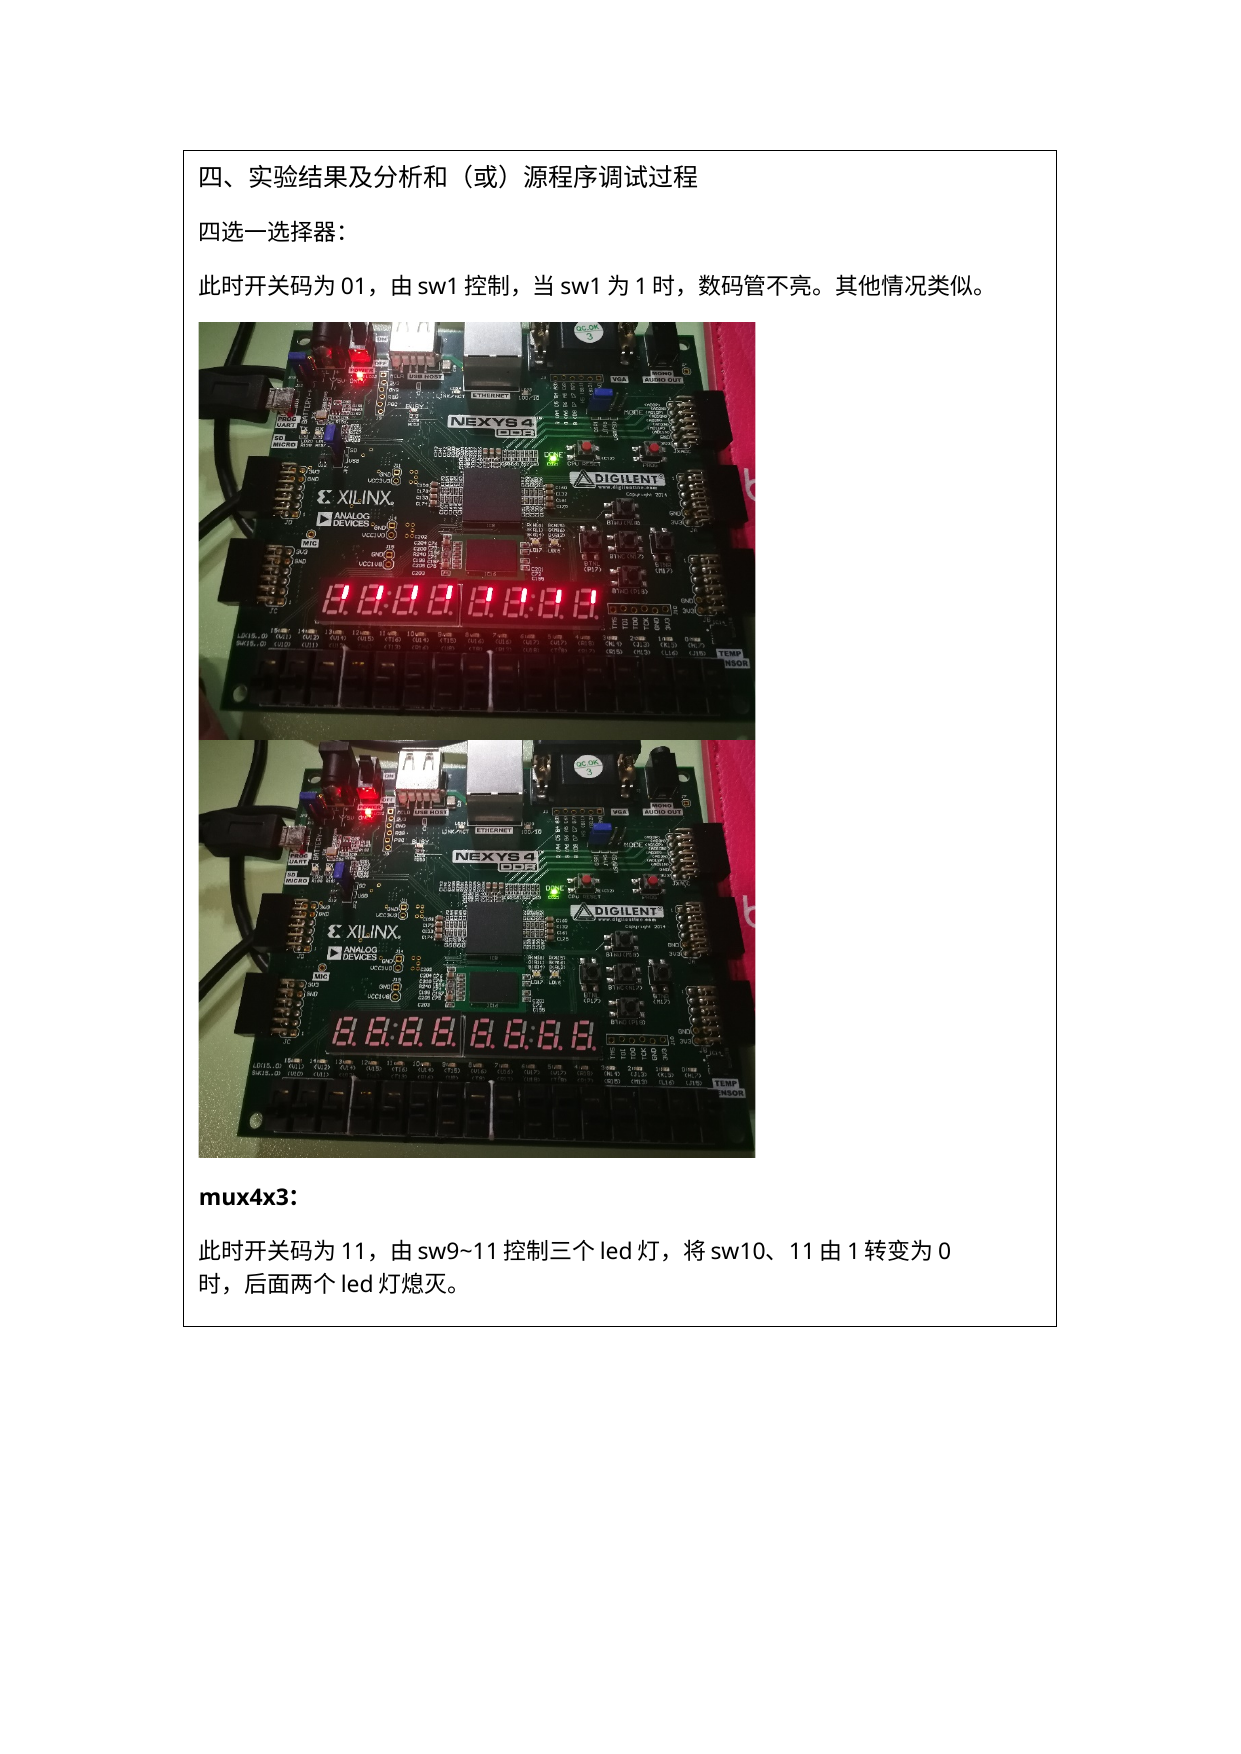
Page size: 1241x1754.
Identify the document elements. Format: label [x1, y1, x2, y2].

picture [198, 322, 756, 1158]
table_cell [184, 151, 1056, 1326]
